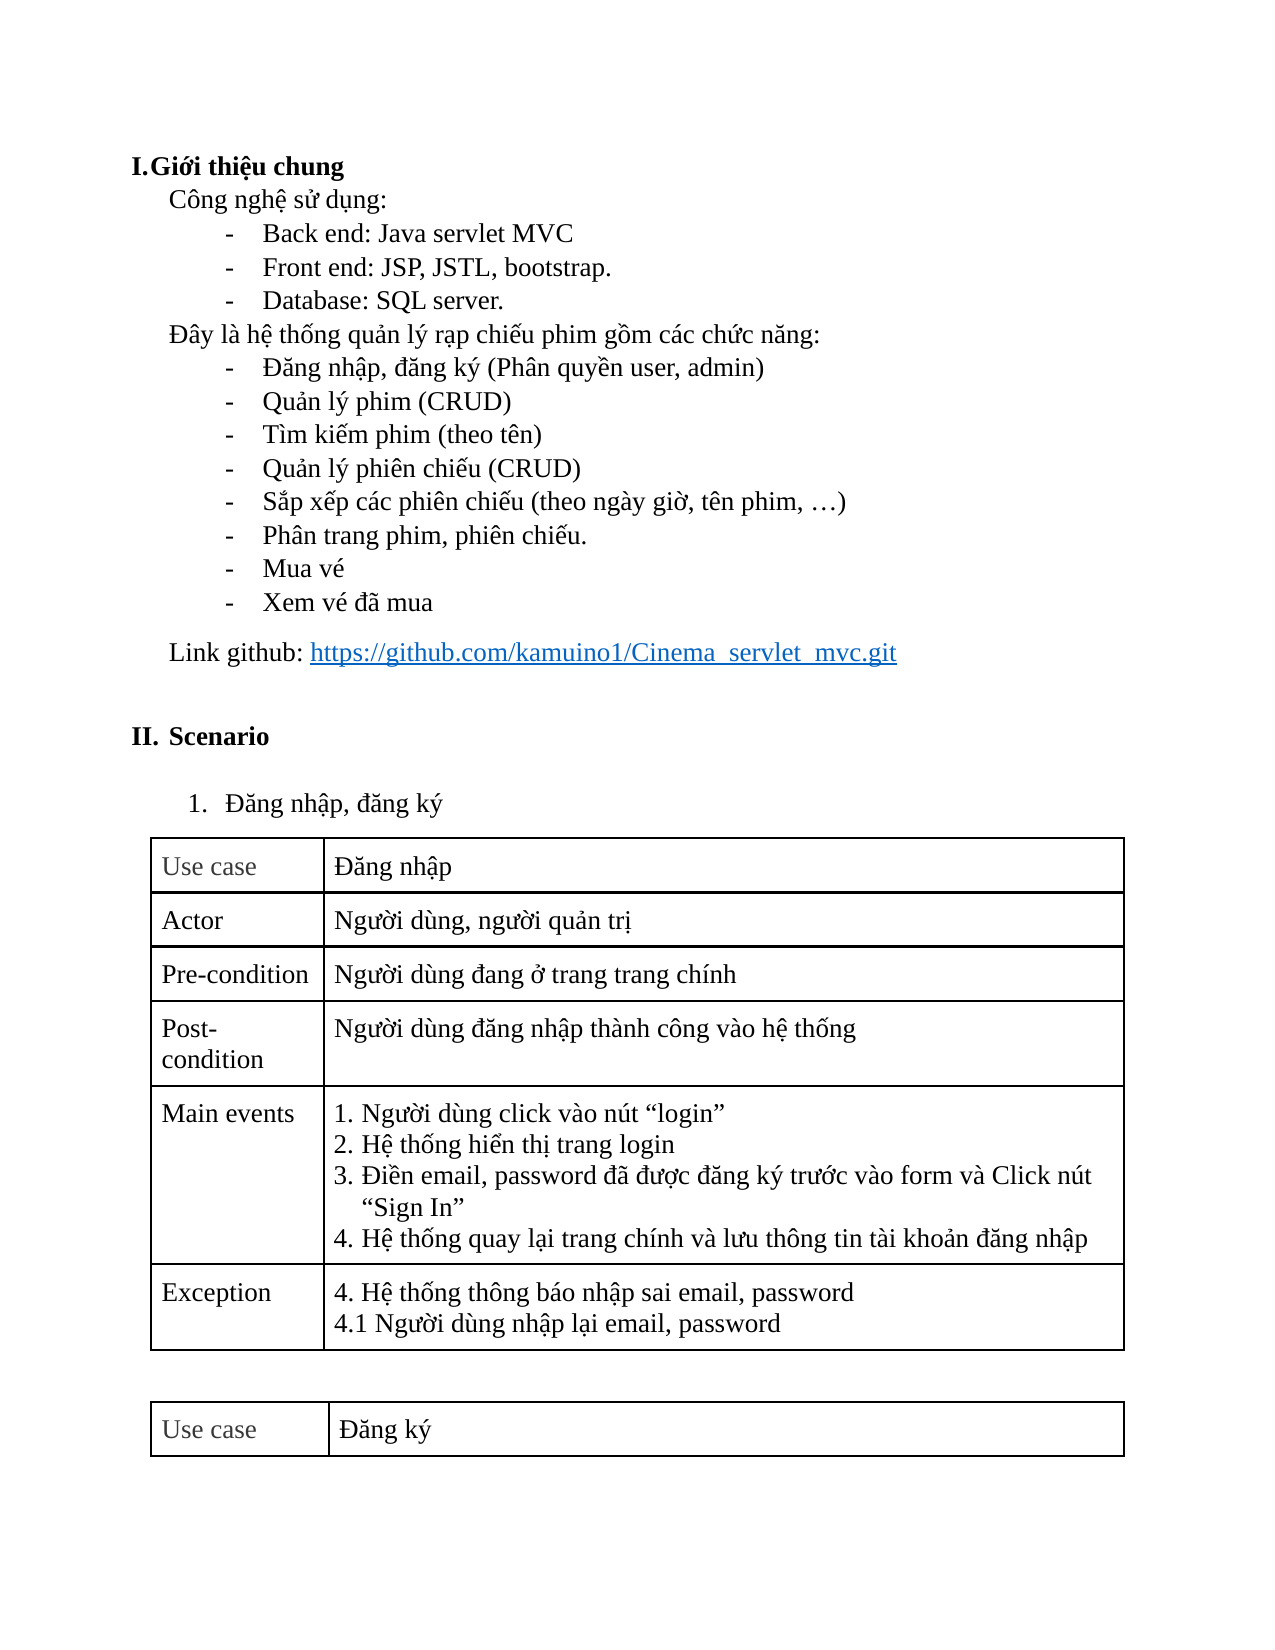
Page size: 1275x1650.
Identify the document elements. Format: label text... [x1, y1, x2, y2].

list Sắp xếp các phiên chiếu (theo ngày giờ, tên phim, …) [225, 485, 1125, 517]
table_header Use case [152, 1403, 328, 1455]
list Quản lý phiên chiếu (CRUD) [225, 452, 1125, 483]
table_header Use case [152, 839, 323, 891]
text Link github: https://github.com/kamuino1/Cinema_servlet_mvc.git [169, 636, 1125, 667]
list Front end: JSP, JSTL, bootstrap. [225, 251, 1125, 282]
list Quản lý phim (CRUD) [225, 385, 1125, 416]
list Công nghệ sử dụng: [169, 183, 1125, 215]
list Scenario [131, 720, 1125, 751]
table_cell Người dùng click vào nút “login” Hệ thống hiển thị trang login Điền email, password đã được đăng ký trước vào form và Click nút “Sign In” Hệ thống quay lại trang chính và lưu thông tin tài khoản đăng nhập [325, 1087, 1123, 1263]
list Phân trang phim, phiên chiếu. [225, 519, 1125, 550]
table_cell Người dùng đăng nhập thành công vào hệ thống [325, 1002, 1123, 1085]
list Back end: Java servlet MVC [225, 217, 1125, 248]
table_header Đăng nhập [325, 839, 1123, 891]
table_header Đăng ký [330, 1403, 1123, 1455]
table_cell Người dùng, người quản trị [325, 894, 1123, 945]
list Đăng nhập, đăng ký (Phân quyền user, admin) [225, 351, 1125, 382]
list Giới thiệu chung [131, 150, 1125, 181]
list Đây là hệ thống quản lý rạp chiếu phim gồm các chức năng: [169, 318, 1125, 349]
list Đăng nhập, đăng ký [187, 787, 1125, 818]
list Xem vé đã mua [225, 586, 1125, 617]
list Database: SQL server. [225, 284, 1125, 315]
table_cell Actor [152, 894, 323, 945]
table_cell Main events [152, 1087, 323, 1263]
table_cell Exception [152, 1265, 323, 1348]
table_cell 4. Hệ thống thông báo nhập sai email, password 4.1 Người dùng nhập lại email, password [325, 1265, 1123, 1348]
table_cell Pre-condition [152, 948, 323, 999]
table_cell Post-condition [152, 1002, 323, 1085]
table_cell Người dùng đang ở trang trang chính [325, 948, 1123, 999]
list Mua vé [225, 552, 1125, 584]
list Tìm kiếm phim (theo tên) [225, 418, 1125, 449]
